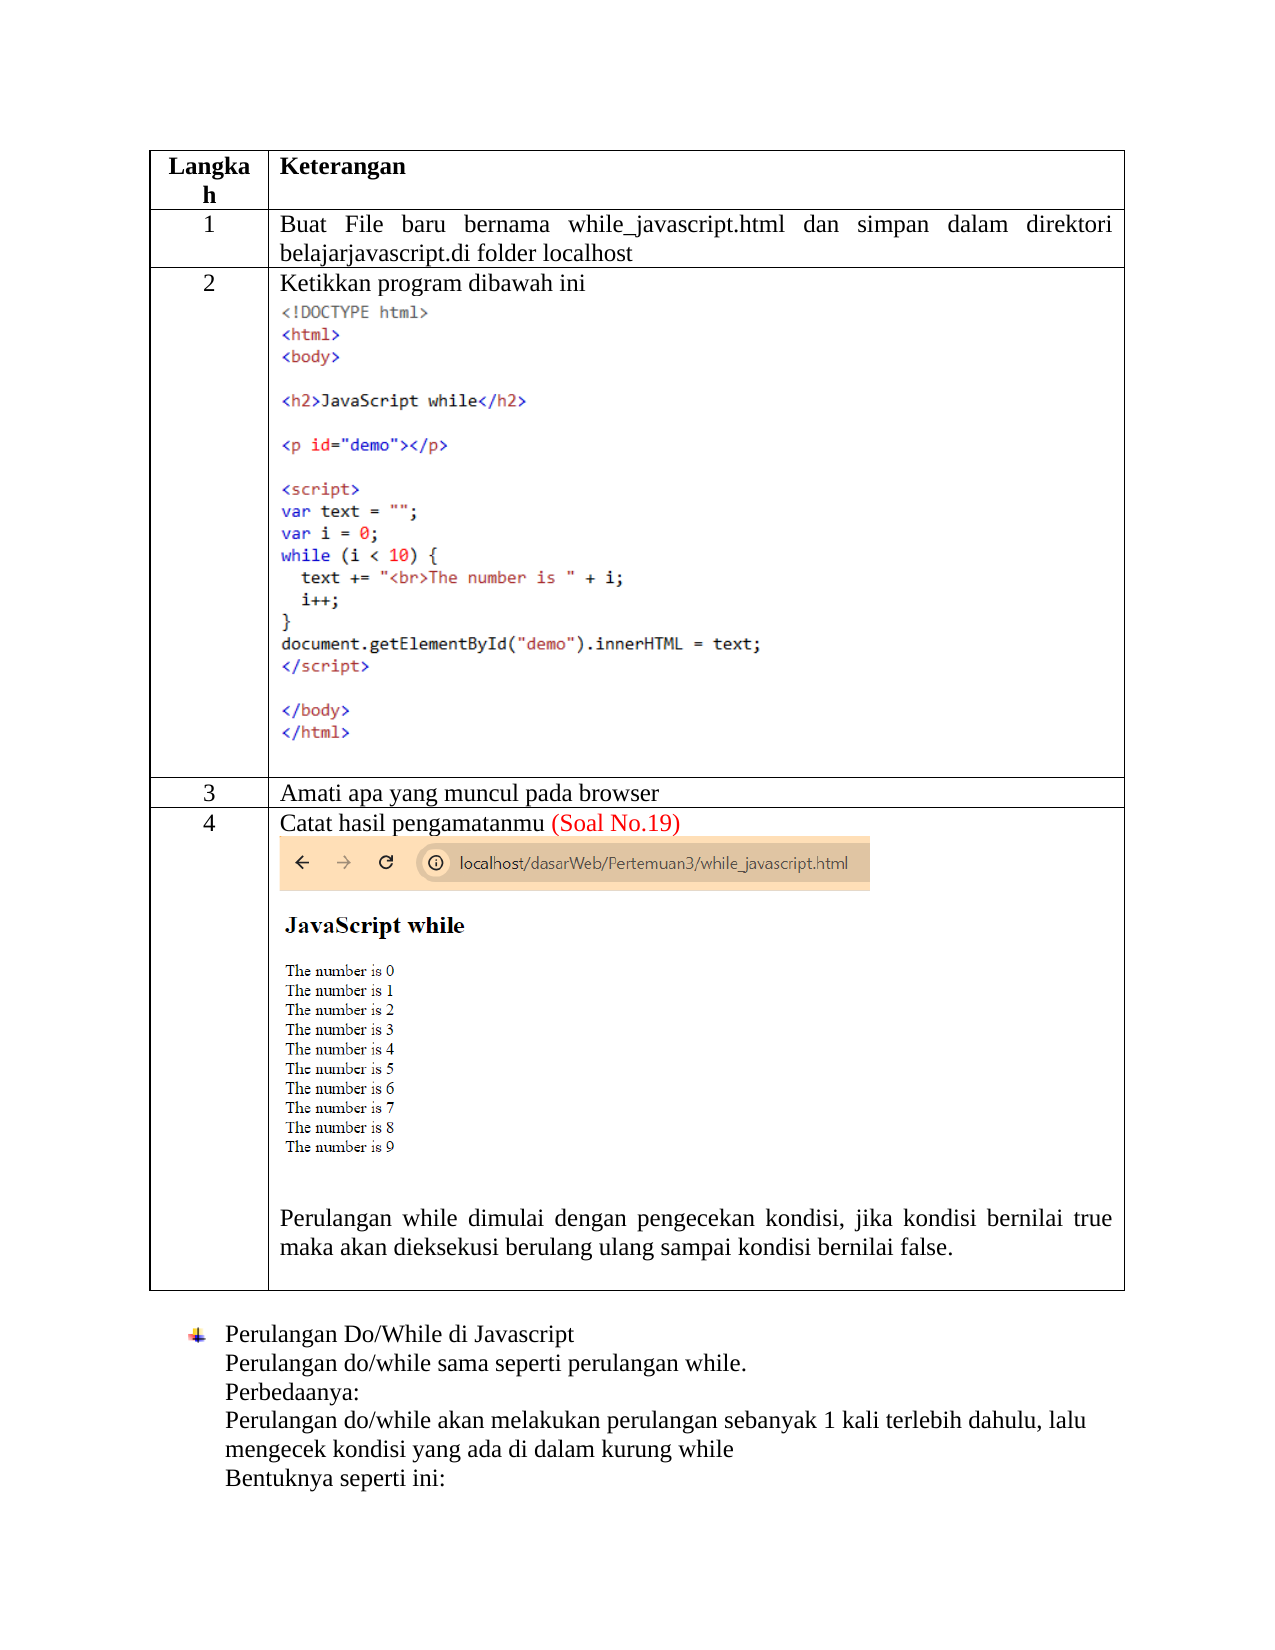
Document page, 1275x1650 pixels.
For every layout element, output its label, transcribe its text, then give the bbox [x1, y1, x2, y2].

picture [279, 836, 870, 1204]
text Bentuknya seperti ini: [225, 1463, 1125, 1492]
table_cell Amati apa yang muncul pada browser [269, 778, 1124, 807]
picture [188, 1326, 206, 1343]
text Perulangan do/while sama seperti perulangan while. [225, 1348, 1125, 1377]
table_cell 4 [151, 808, 268, 1289]
table_cell 3 [151, 778, 268, 807]
text Perbedaanya: [225, 1377, 1125, 1406]
text Perulangan do/while akan melakukan perulangan sebanyak 1 kali terlebih dahulu, lalu mengecek kondisi yang ada di dalam kurung while [225, 1406, 1125, 1463]
table_cell 1 [151, 210, 268, 267]
table_header Keterangan [269, 151, 1124, 208]
table_cell Buat File baru bernama while_javascript.html dan simpan dalam direktori belajarjavascript.di folder localhost [269, 210, 1124, 267]
table_cell Ketikkan program dibawah ini [269, 268, 1124, 777]
picture [279, 296, 816, 749]
list Perulangan Do/While di Javascript [187, 1319, 1125, 1348]
table_cell 2 [151, 268, 268, 777]
table_cell Catat hasil pengamatanmu (Soal No.19) Perulangan while dimulai dengan pengecekan kondisi, jika kondisi bernilai true maka akan dieksekusi berulang ulang sampai kondisi bernilai false. [269, 808, 1124, 1289]
table_header Langkah [151, 151, 268, 208]
